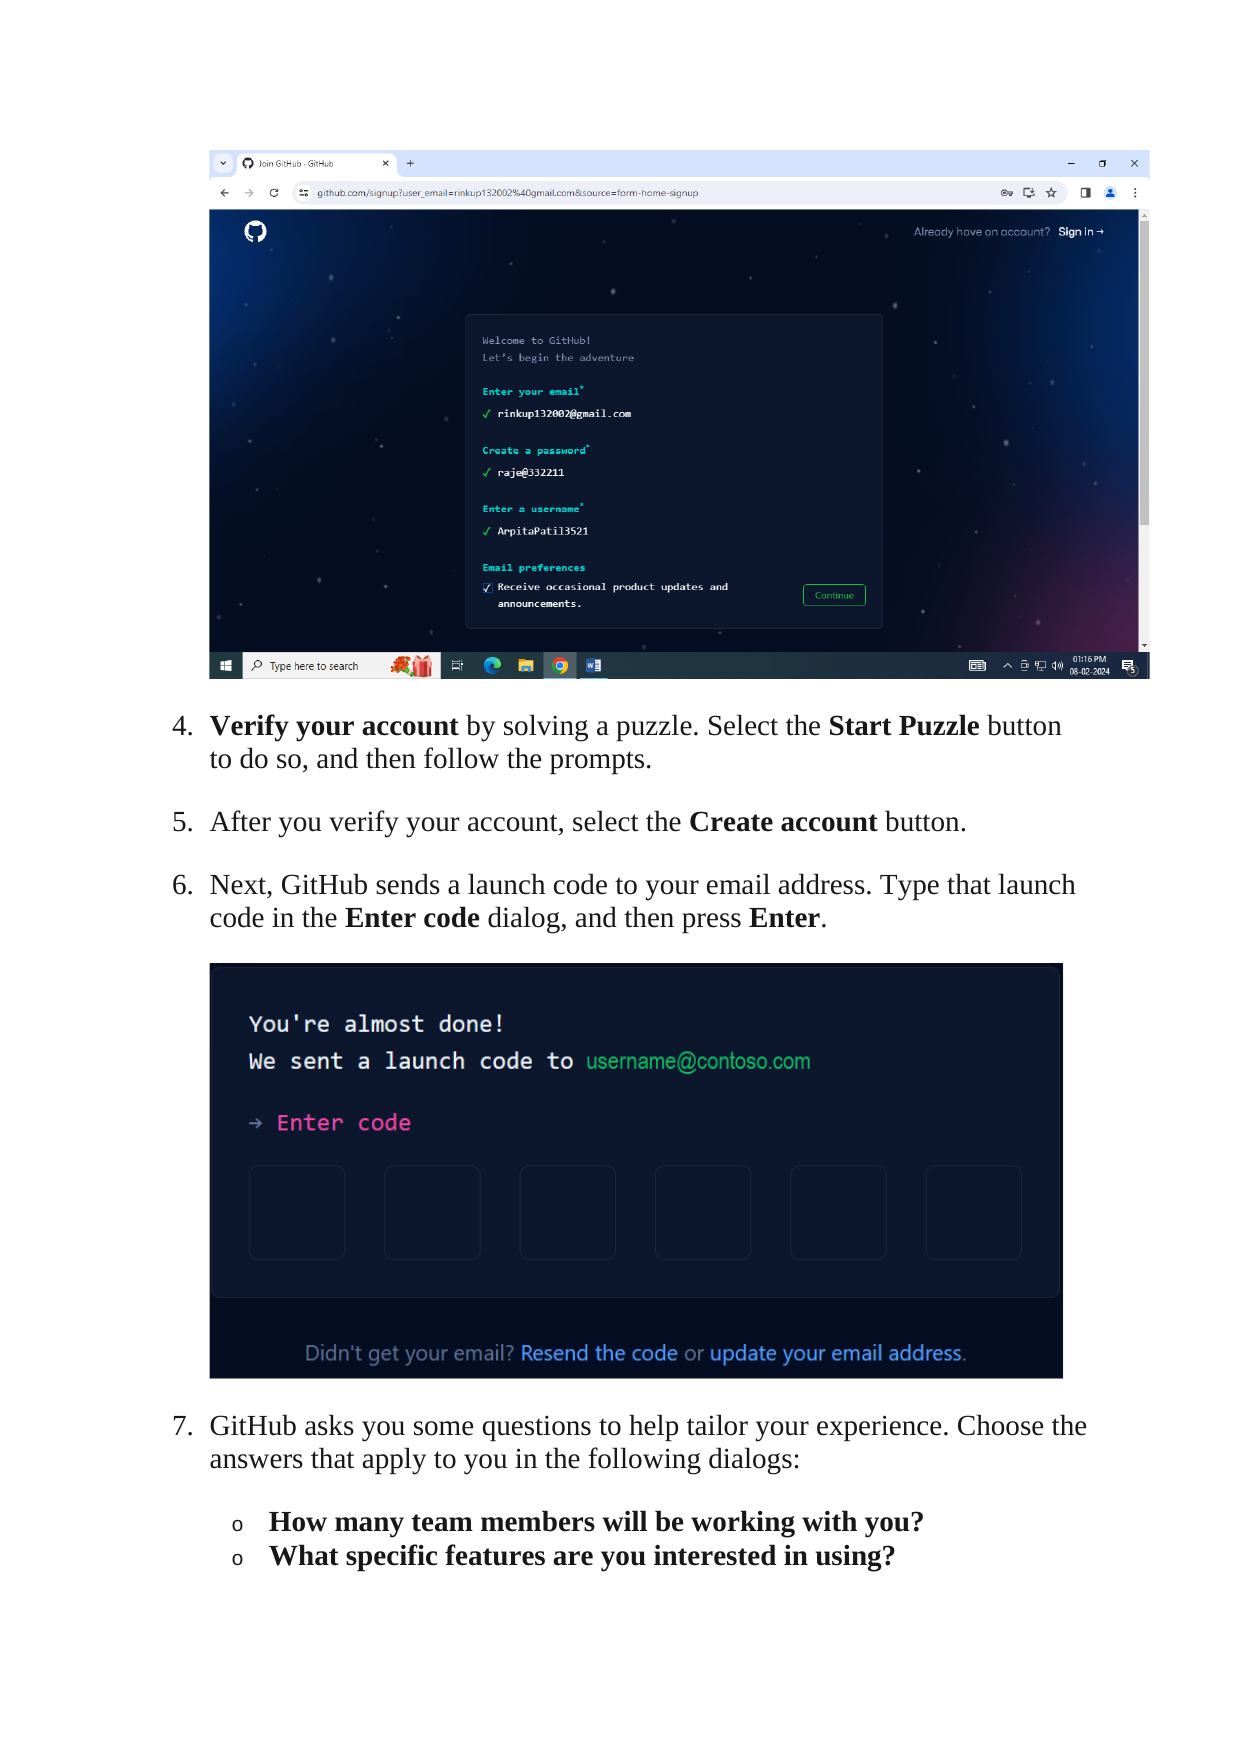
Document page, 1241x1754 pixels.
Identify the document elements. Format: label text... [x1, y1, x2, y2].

list After you verify your account, select the Create account button. [172, 804, 1090, 838]
list GitHub asks you some questions to help tailor your experience. Choose the answers that apply to you in the following dialogs: [172, 1408, 1090, 1475]
list Verify your account by solving a puzzle. Select the Start Puzzle button to do so, and then follow the prompts. [172, 708, 1090, 775]
list What specific features are you interested in using? [231, 1538, 1090, 1571]
list Next, GitHub sends a launch code to your email address. Type that launch code in the Enter code dialog, and then press Enter. [172, 867, 1090, 934]
picture [209, 963, 1064, 1379]
list How many team members will be working with you? [231, 1504, 1090, 1538]
picture [209, 150, 1150, 679]
